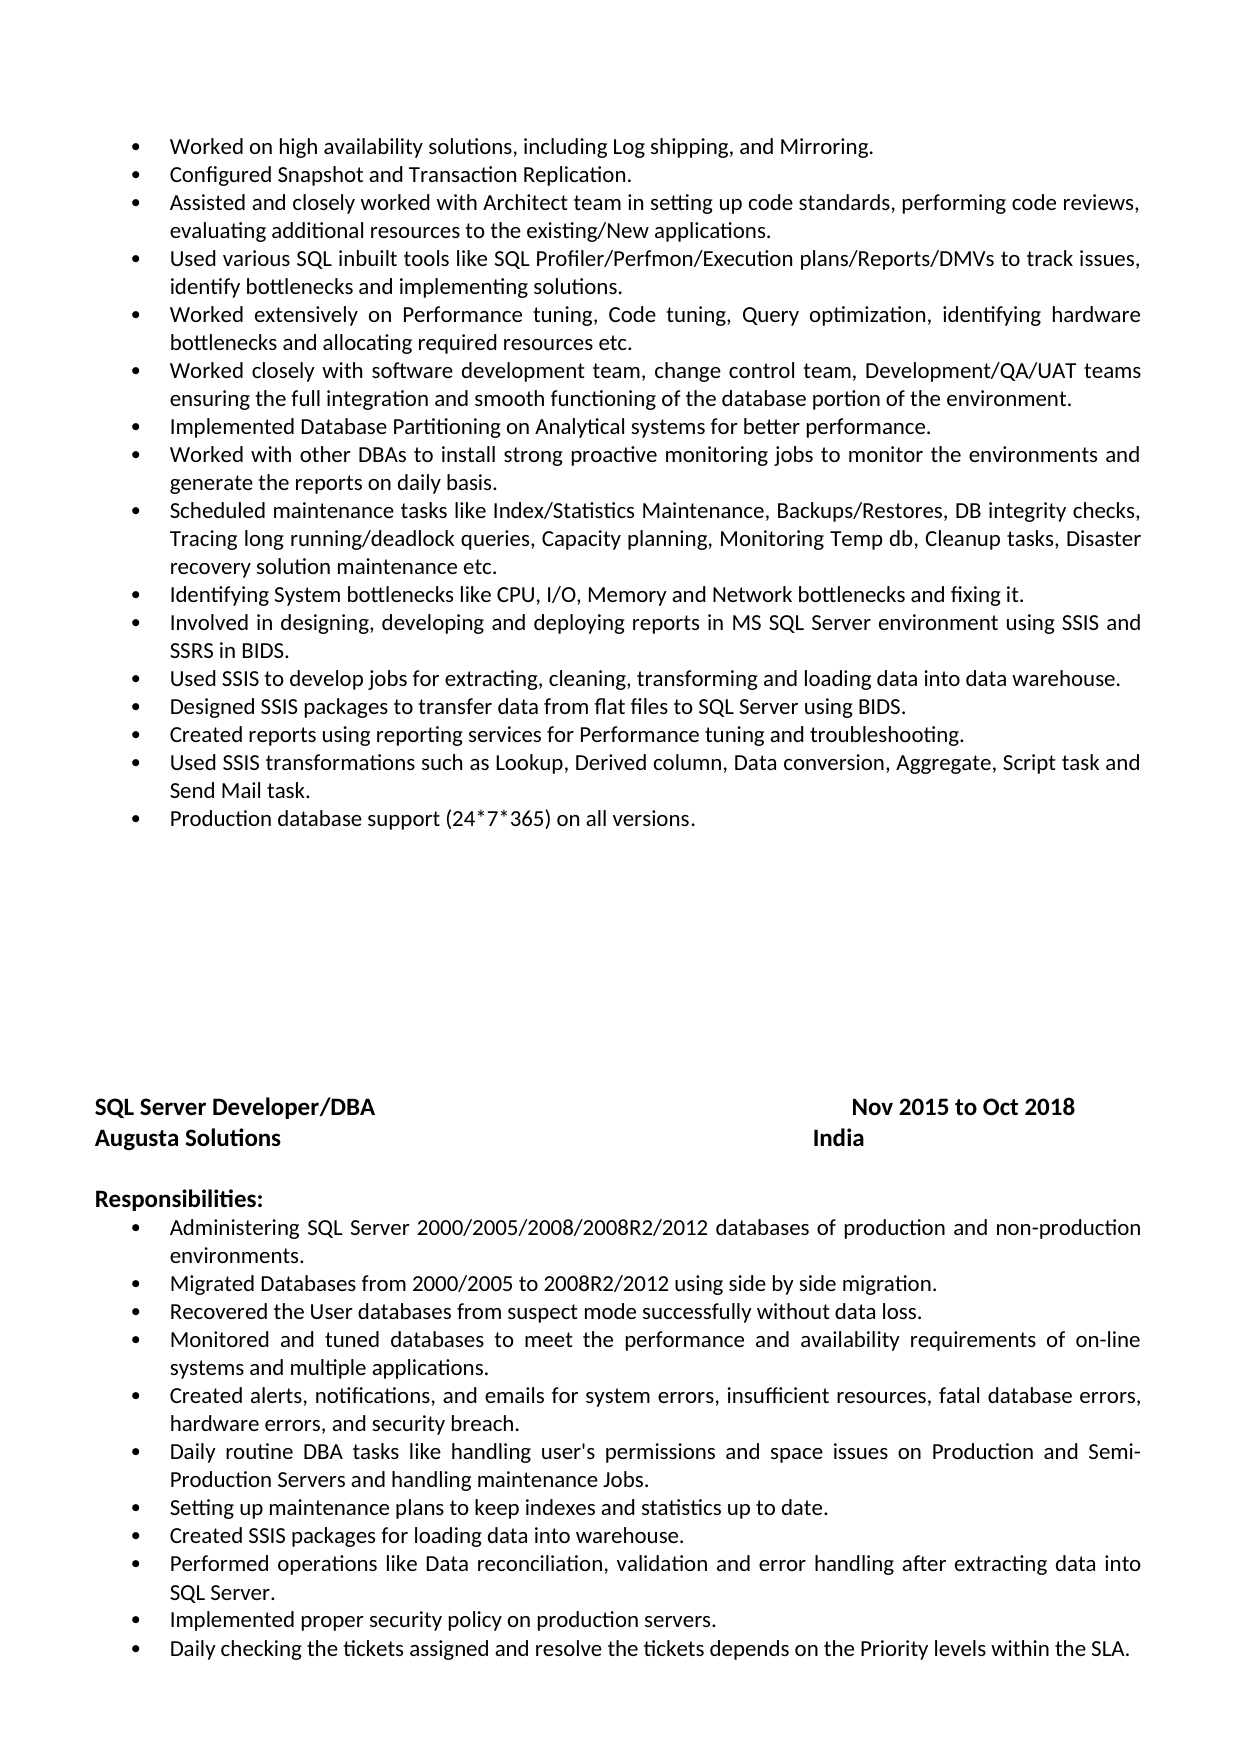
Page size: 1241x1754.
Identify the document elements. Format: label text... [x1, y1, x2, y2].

list Setting up maintenance plans to keep indexes and statistics up to date. [132, 1493, 1143, 1522]
list Worked with other DBAs to install strong proactive monitoring jobs to monitor the environments and generate the reports on daily basis. [132, 440, 1143, 496]
list Designed SSIS packages to transfer data from flat files to SQL Server using BIDS. [132, 692, 1143, 720]
list Configured Snapshot and Transaction Replication. [132, 160, 1143, 188]
list Worked closely with software development team, change control team, Development/QA/UAT teams ensuring the full integration and smooth functioning of the database portion of the environment. [132, 356, 1143, 412]
text Augusta Solutions India [94, 1122, 1143, 1152]
list Used various SQL inbuilt tools like SQL Profiler/Perfmon/Execution plans/Reports/DMVs to track issues, identify bottlenecks and implementing solutions. [132, 244, 1143, 300]
list Performed operations like Data reconciliation, validation and error handling after extracting data into SQL Server. [132, 1549, 1143, 1606]
list Production database support (24*7*365) on all versions. [132, 804, 1143, 832]
list Involved in designing, developing and deploying reports in MS SQL Server environment using SSIS and SSRS in BIDS. [132, 608, 1143, 664]
list Recovered the User databases from suspect mode successfully without data loss. [132, 1297, 1143, 1325]
list Scheduled maintenance tasks like Index/Statistics Maintenance, Backups/Restores, DB integrity checks, Tracing long running/deadlock queries, Capacity planning, Monitoring Temp db, Cleanup tasks, Disaster recovery solution maintenance etc. [132, 496, 1143, 580]
list Created SSIS packages for loading data into warehouse. [132, 1522, 1143, 1549]
text SQL Server Developer /DBA Nov 2015 to Oct 2018 [94, 1091, 1143, 1122]
list Assisted and closely worked with Architect team in setting up code standards, performing code reviews, evaluating additional resources to the existing/New applications. [132, 188, 1143, 244]
text Responsibilities: [94, 1183, 1143, 1213]
list Implemented proper security policy on production servers. [132, 1606, 1143, 1634]
list Monitored and tuned databases to meet the performance and availability requirements of on-line systems and multiple applications. [132, 1325, 1143, 1381]
list Migrated Databases from 2000/2005 to 2008R2/2012 using side by side migration. [132, 1269, 1143, 1297]
list Worked extensively on Performance tuning, Code tuning, Query optimization, identifying hardware bottlenecks and allocating required resources etc. [132, 300, 1143, 356]
list Used SSIS to develop jobs for extracting, cleaning, transforming and loading data into data warehouse. [132, 664, 1143, 692]
list Daily checking the tickets assigned and resolve the tickets depends on the Priority levels within the SLA. [132, 1634, 1143, 1662]
list Implemented Database Partitioning on Analytical systems for better performance. [132, 412, 1143, 440]
list Created reports using reporting services for Performance tuning and troubleshooting. [132, 720, 1143, 748]
list Daily routine DBA tasks like handling user's permissions and space issues on Production and Semi-Production Servers and handling maintenance Jobs. [132, 1437, 1143, 1493]
list Used SSIS transformations such as Lookup, Derived column, Data conversion, Aggregate, Script task and Send Mail task. [132, 748, 1143, 804]
list Created alerts, notifications, and emails for system errors, insufficient resources, fatal database errors, hardware errors, and security breach. [132, 1381, 1143, 1437]
list Identifying System bottlenecks like CPU, I/O, Memory and Network bottlenecks and fixing it. [132, 580, 1143, 608]
list Worked on high availability solutions, including Log shipping, and Mirroring. [132, 132, 1143, 160]
list Administering SQL Server 2000/2005/2008/2008R2/2012 databases of production and non-production environments. [132, 1213, 1143, 1269]
